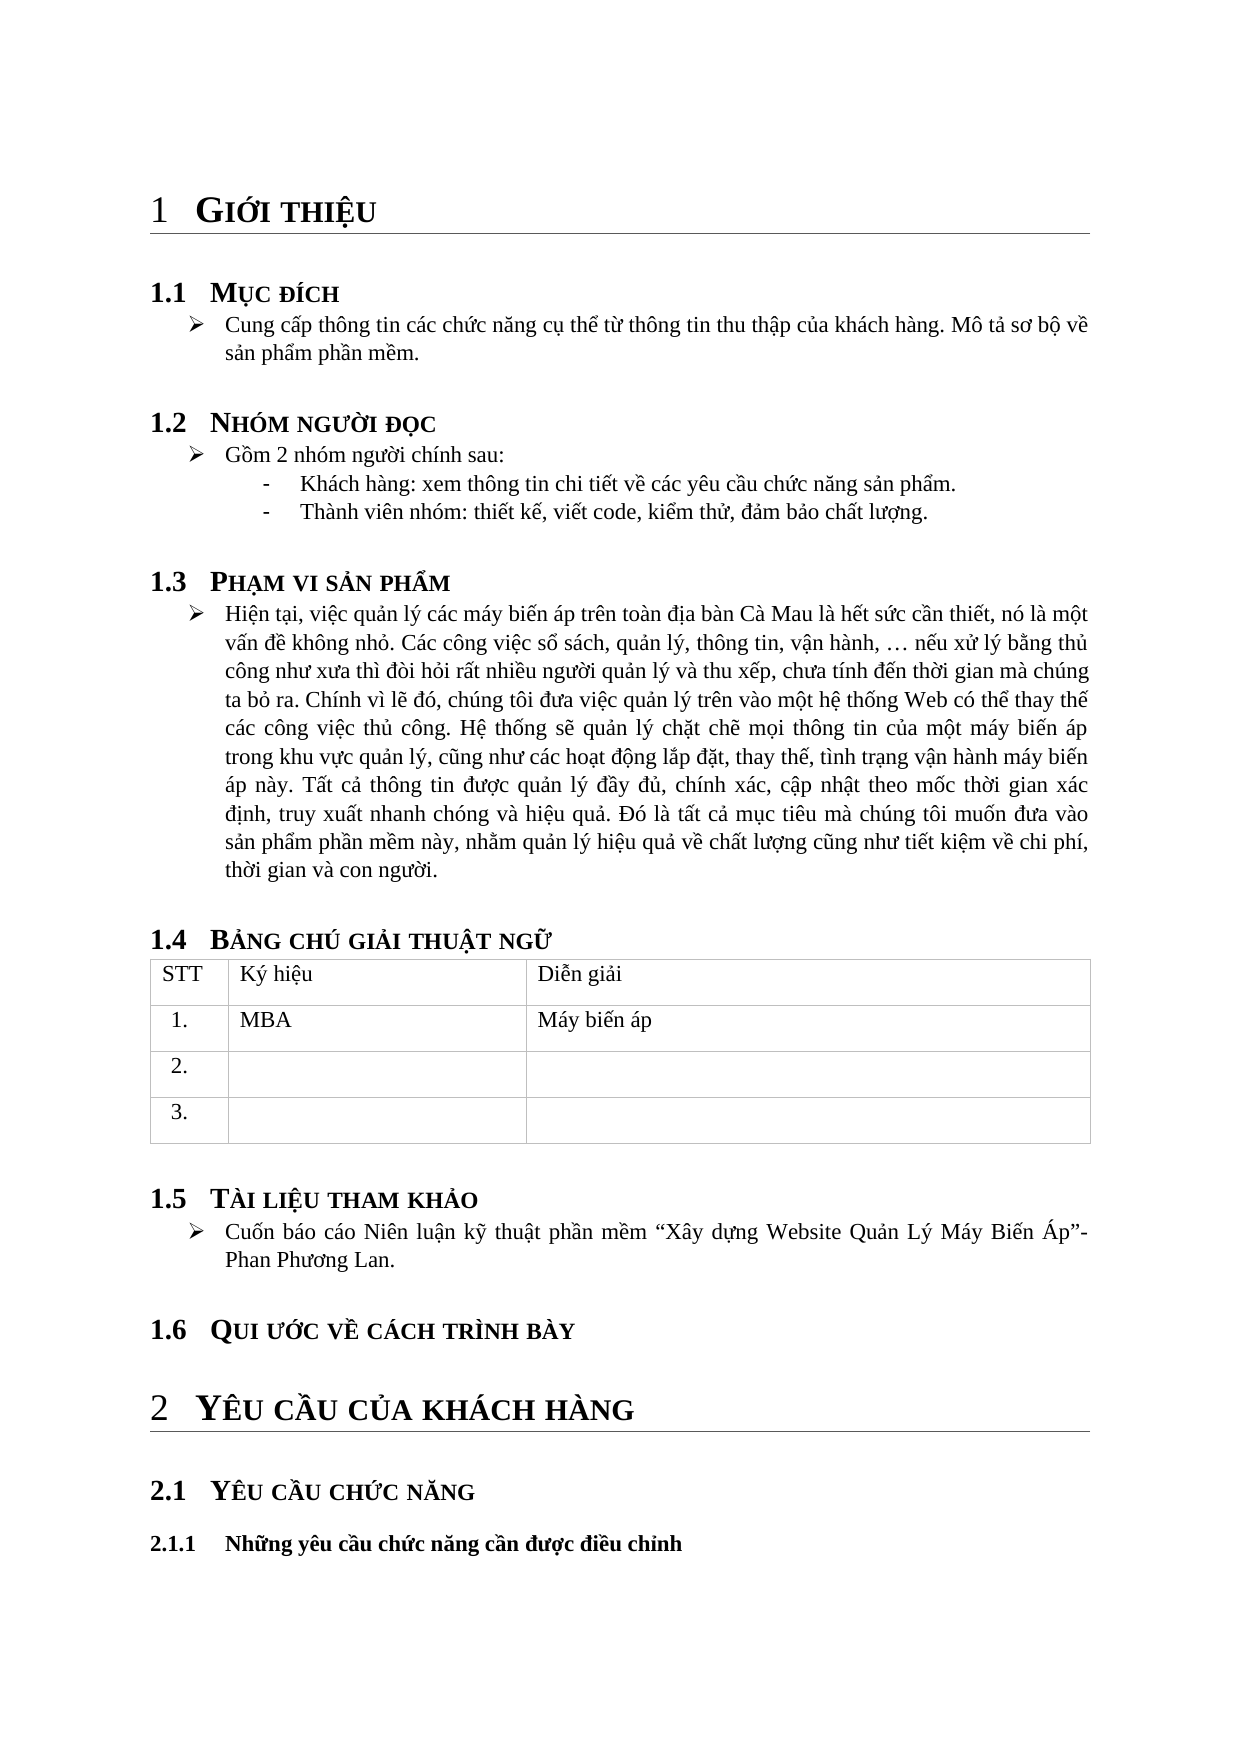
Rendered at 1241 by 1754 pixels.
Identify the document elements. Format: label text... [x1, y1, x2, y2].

list Thành viên nhóm: thiết kế, viết code, kiểm thử, đảm bảo chất lượng. [262, 498, 972, 525]
list Hiện tại, việc quản lý các máy biến áp trên toàn địa bàn Cà Mau là hết sức cần thiết, nó là một vấn đề không nhỏ. Các công việc sổ sách, quản lý, thông tin, vận hành, … nếu xử lý bằng thủ công như xưa thì đòi hỏi rất nhiều người quản lý và thu xếp, chưa tính đến thời gian mà chúng ta bỏ ra. Chính vì lẽ đó, chúng tôi đưa việc quản lý trên vào một hệ thống Web có thể thay thế các công việc thủ công. Hệ thống sẽ quản lý chặt chẽ mọi thông tin của một máy biến áp trong khu vực quản lý, cũng như các hoạt động lắp đặt, thay thế, tình trạng vận hành máy biến áp này. Tất cả thông tin được quản lý đầy đủ, chính xác, cập nhật theo mốc thời gian xác định, truy xuất nhanh chóng và hiệu quả. Đó là tất cả mục tiêu mà chúng tôi muốn đưa vào sản phẩm phần mềm này, nhằm quản lý hiệu quả về chất lượng cũng như tiết kiệm về chi phí, thời gian và con người. [187, 601, 1090, 883]
subtitle Phạm vi sản phẩm [150, 564, 1090, 598]
table_cell [151, 1098, 228, 1143]
table_cell [527, 1098, 1090, 1143]
subtitle Nhóm người đọc [150, 405, 1090, 439]
subtitle Bảng chú giải thuật ngữ [150, 922, 1090, 956]
subtitle Tài liệu tham khảo [150, 1182, 1090, 1215]
table_cell [527, 1052, 1090, 1097]
list Cuốn báo cáo Niên luận kỹ thuật phần mềm “Xây dựng Website Quản Lý Máy Biến Áp”- Phan Phương Lan. [187, 1218, 1090, 1273]
table_cell [151, 1006, 228, 1051]
subtitle Mục đích [150, 275, 1090, 308]
subtitle Yêu cầu chức năng [150, 1473, 1090, 1507]
subtitle Giới thiệu [150, 187, 1090, 233]
subtitle Yêu cầu của khách hàng [150, 1386, 1090, 1431]
table_cell [229, 1052, 526, 1097]
table_cell MBA [229, 1006, 526, 1051]
list Khách hàng: xem thông tin chi tiết về các yêu cầu chức năng sản phẩm. [262, 470, 972, 496]
table_header Diễn giải [527, 960, 1090, 1005]
list Cung cấp thông tin các chức năng cụ thể từ thông tin thu thập của khách hàng. Mô tả sơ bộ về sản phẩm phần mềm. [187, 311, 1090, 366]
subtitle Qui ước về cách trình bày [150, 1312, 1090, 1346]
table_cell Máy biến áp [527, 1006, 1090, 1051]
table_cell [229, 1098, 526, 1143]
table_header STT [151, 960, 228, 1005]
table_header Ký hiệu [229, 960, 526, 1005]
subtitle Những yêu cầu chức năng cần được điều chỉnh [150, 1530, 1090, 1556]
list Gồm 2 nhóm người chính sau: [187, 441, 1090, 468]
table_cell [151, 1052, 228, 1097]
